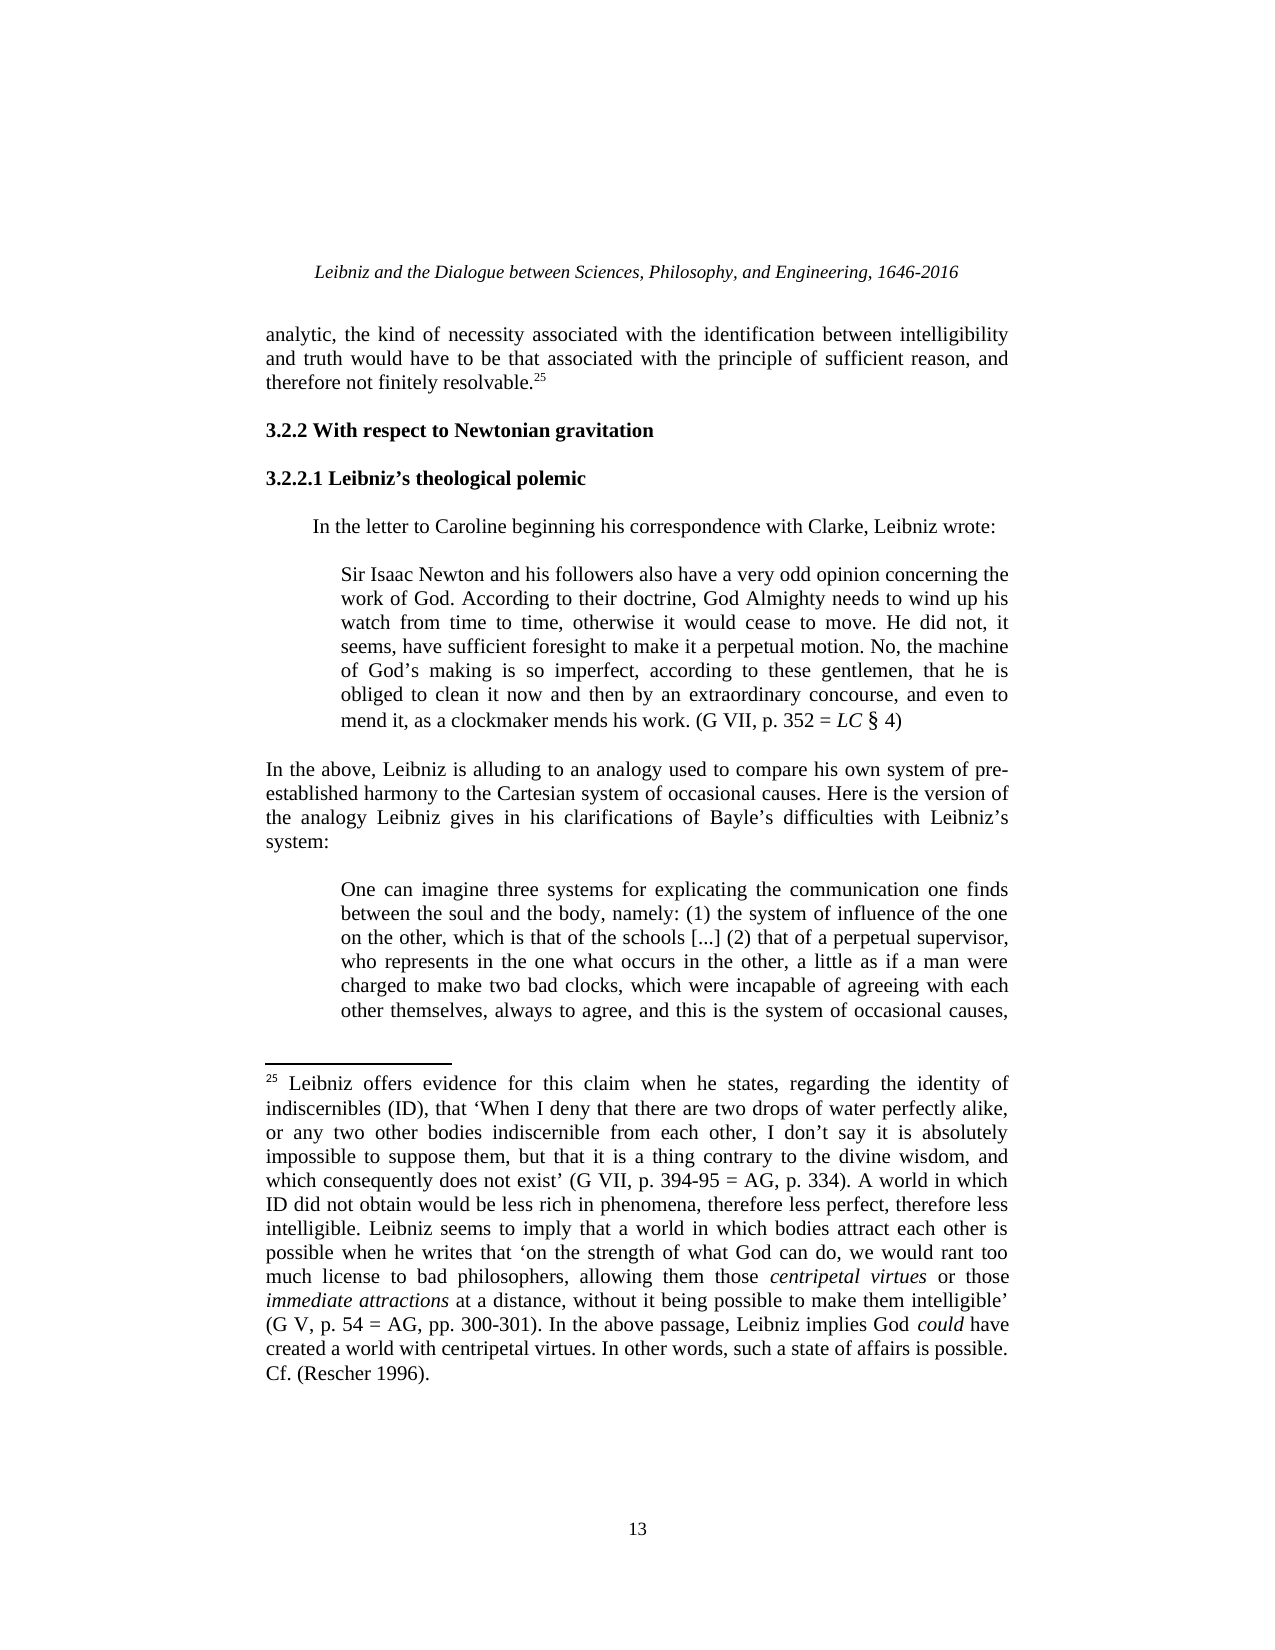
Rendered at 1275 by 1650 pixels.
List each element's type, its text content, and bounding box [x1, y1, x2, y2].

text One can imagine three systems for explicating the communication one finds between the soul and the body, namely: (1) the system of influence of the one on the other, which is that of the schools [...] (2) that of a perpetual supervisor, who represents in the one what occurs in the other, a little as if a man were charged to make two bad clocks, which were incapable of agreeing with each other themselves, always to agree, and this is the system of occasional causes, and (3) that of a natural agreement of two substances, such as there would be between two clocks perfectly exact. (G IV, p. 520, translation mine). [341, 877, 1009, 1022]
text Sir Isaac Newton and his followers also have a very odd opinion concerning the work of God. According to their doctrine, God Almighty needs to wind up his watch from time to time, otherwise it would cease to move. He did not, it seems, have sufficient foresight to make it a perpetual motion. No, the machine of God’s making is so imperfect, according to these gentlemen, that he is obliged to clean it now and then by an extraordinary concourse, and even to mend it, as a clockmaker mends his work. (G VII, p. 352 = LC § 4) [341, 562, 1009, 733]
text In the above, Leibniz is alluding to an analogy used to compare his own system of pre-established harmony to the Cartesian system of occasional causes. Here is the version of the analogy Leibniz gives in his clarifications of Bayle’s difficulties with Leibniz’s system: [266, 757, 1009, 853]
subtitle 3.2.2.1 Leibniz’s theological polemic [266, 466, 1009, 490]
subtitle 3.2.2 With respect to Newtonian gravitation [266, 418, 1009, 442]
text In the letter to Caroline beginning his correspondence with Clarke, Leibniz wrote: [266, 514, 1009, 538]
